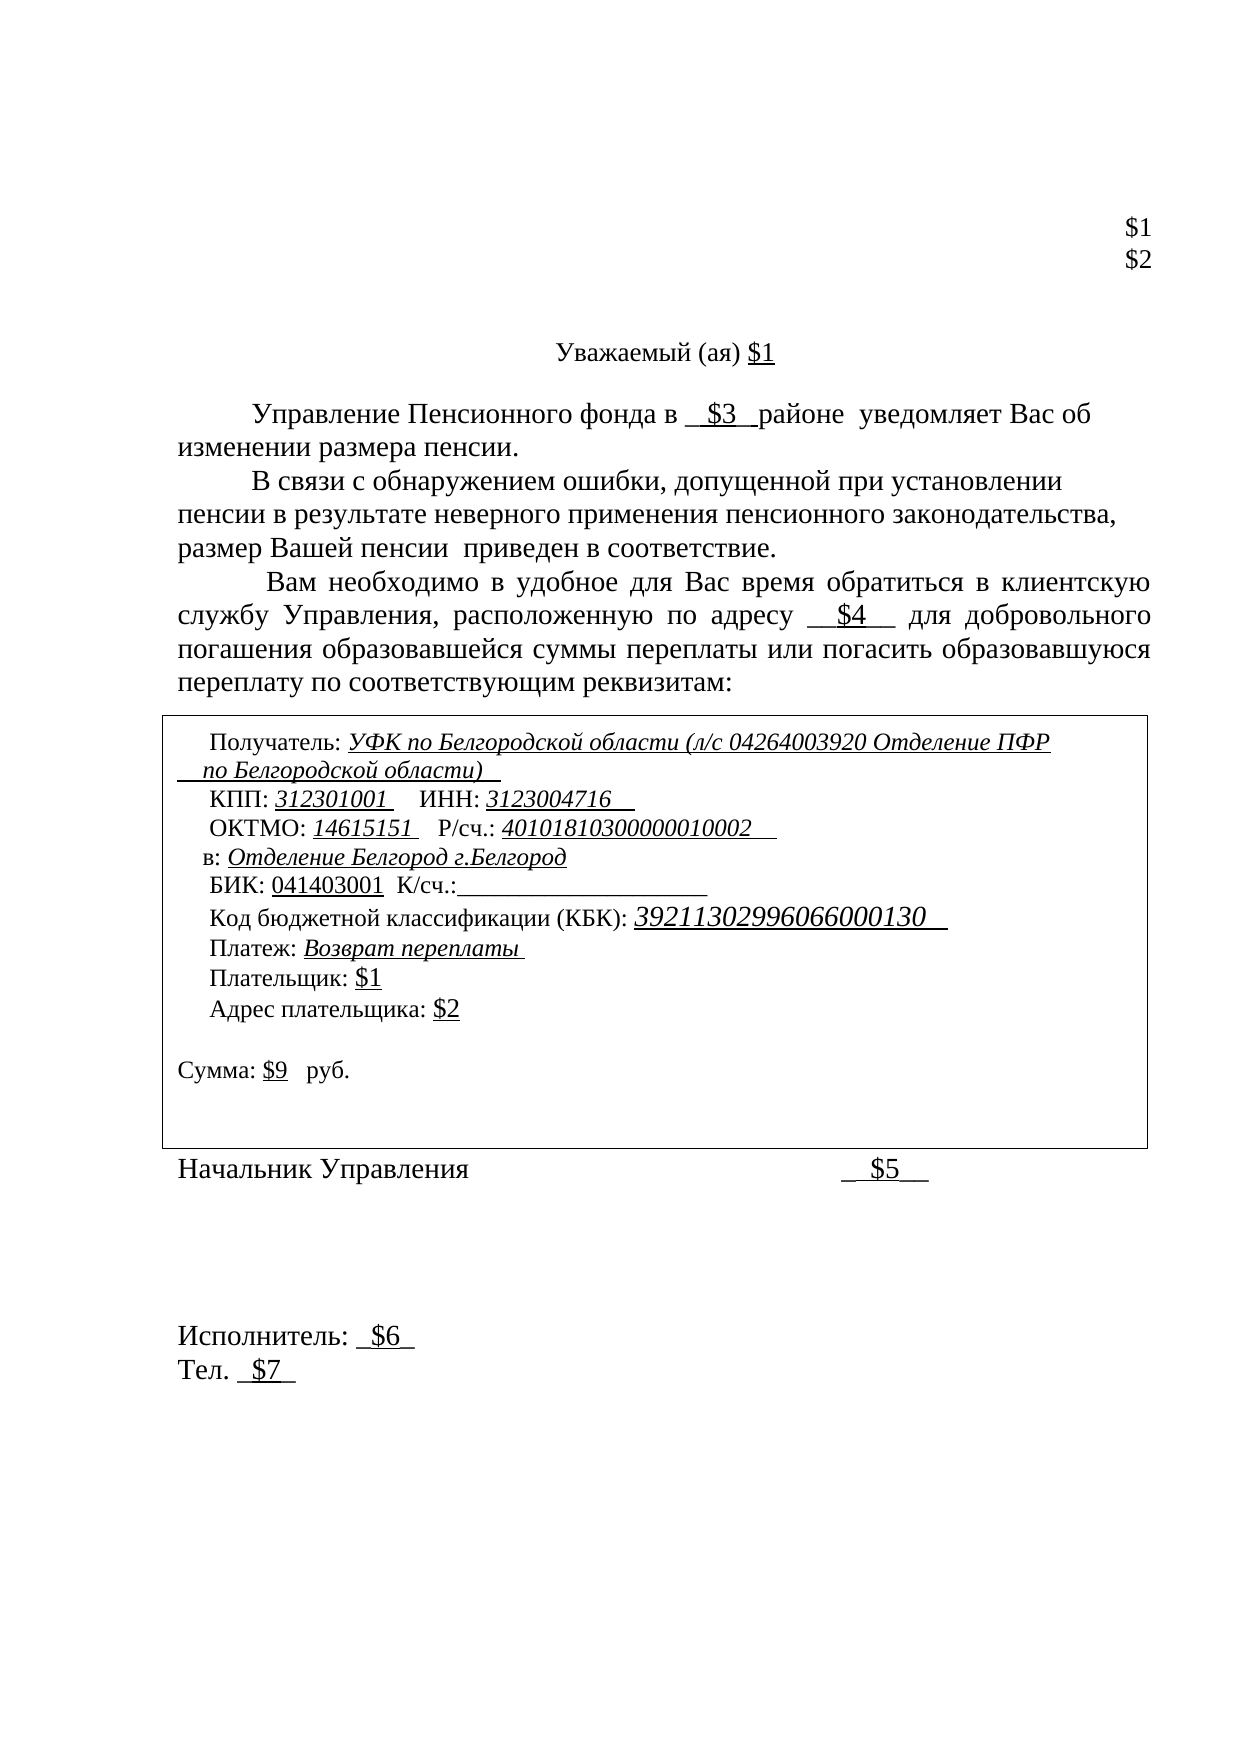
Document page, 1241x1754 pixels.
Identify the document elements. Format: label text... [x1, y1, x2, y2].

text по Белгородской области) [177, 755, 1152, 784]
text Начальник Управления _ $5__ [177, 1151, 1152, 1184]
text  Платеж: Возврат переплаты [177, 933, 1152, 961]
text  КПП: 312301001 ИНН: 3123004716 [177, 784, 1152, 813]
text Тел. _$7_ [177, 1352, 1152, 1386]
text Управление Пенсионного фонда в _ $3_ районе уведомляет Вас об изменении размера пенсии. [177, 396, 1152, 463]
text в: Отделение Белгород г.Белгород [177, 842, 1152, 870]
text В связи с обнаружением ошибки, допущенной при установлении пенсии в результате неверного применения пенсионного законодательства, размер Вашей пенсии приведен в соответствие. [177, 463, 1152, 564]
text Вам необходимо в удобное для Вас время обратиться в клиентскую службу Управления, расположенную по адресу __$4__ для добровольного погашения образовавшейся суммы переплаты или погасить образовавшуюся переплату по соответствующим реквизитам: [177, 564, 1152, 698]
text Уважаемый (ая) $1 [177, 336, 1152, 367]
text  Плательщик: $1 [177, 961, 1152, 993]
text Исполнитель: _$6_ [177, 1318, 1152, 1352]
text $2 [177, 243, 1152, 274]
text  Код бюджетной классификации (КБК): 39211302996066000130 [177, 899, 1152, 933]
text  Получатель: УФК по Белгородской области (л/с 04264003920 Отделение ПФР [177, 727, 1152, 755]
text $1 [177, 212, 1152, 243]
text  ОКТМО: 14615151 P/сч.: 40101810300000010002 [177, 813, 1152, 842]
text  БИК: 041403001 К/сч.:____________________ [177, 870, 1152, 899]
text  Адрес плательщика: $2 [177, 993, 1152, 1024]
text Сумма: $9 руб. [177, 1055, 1152, 1084]
